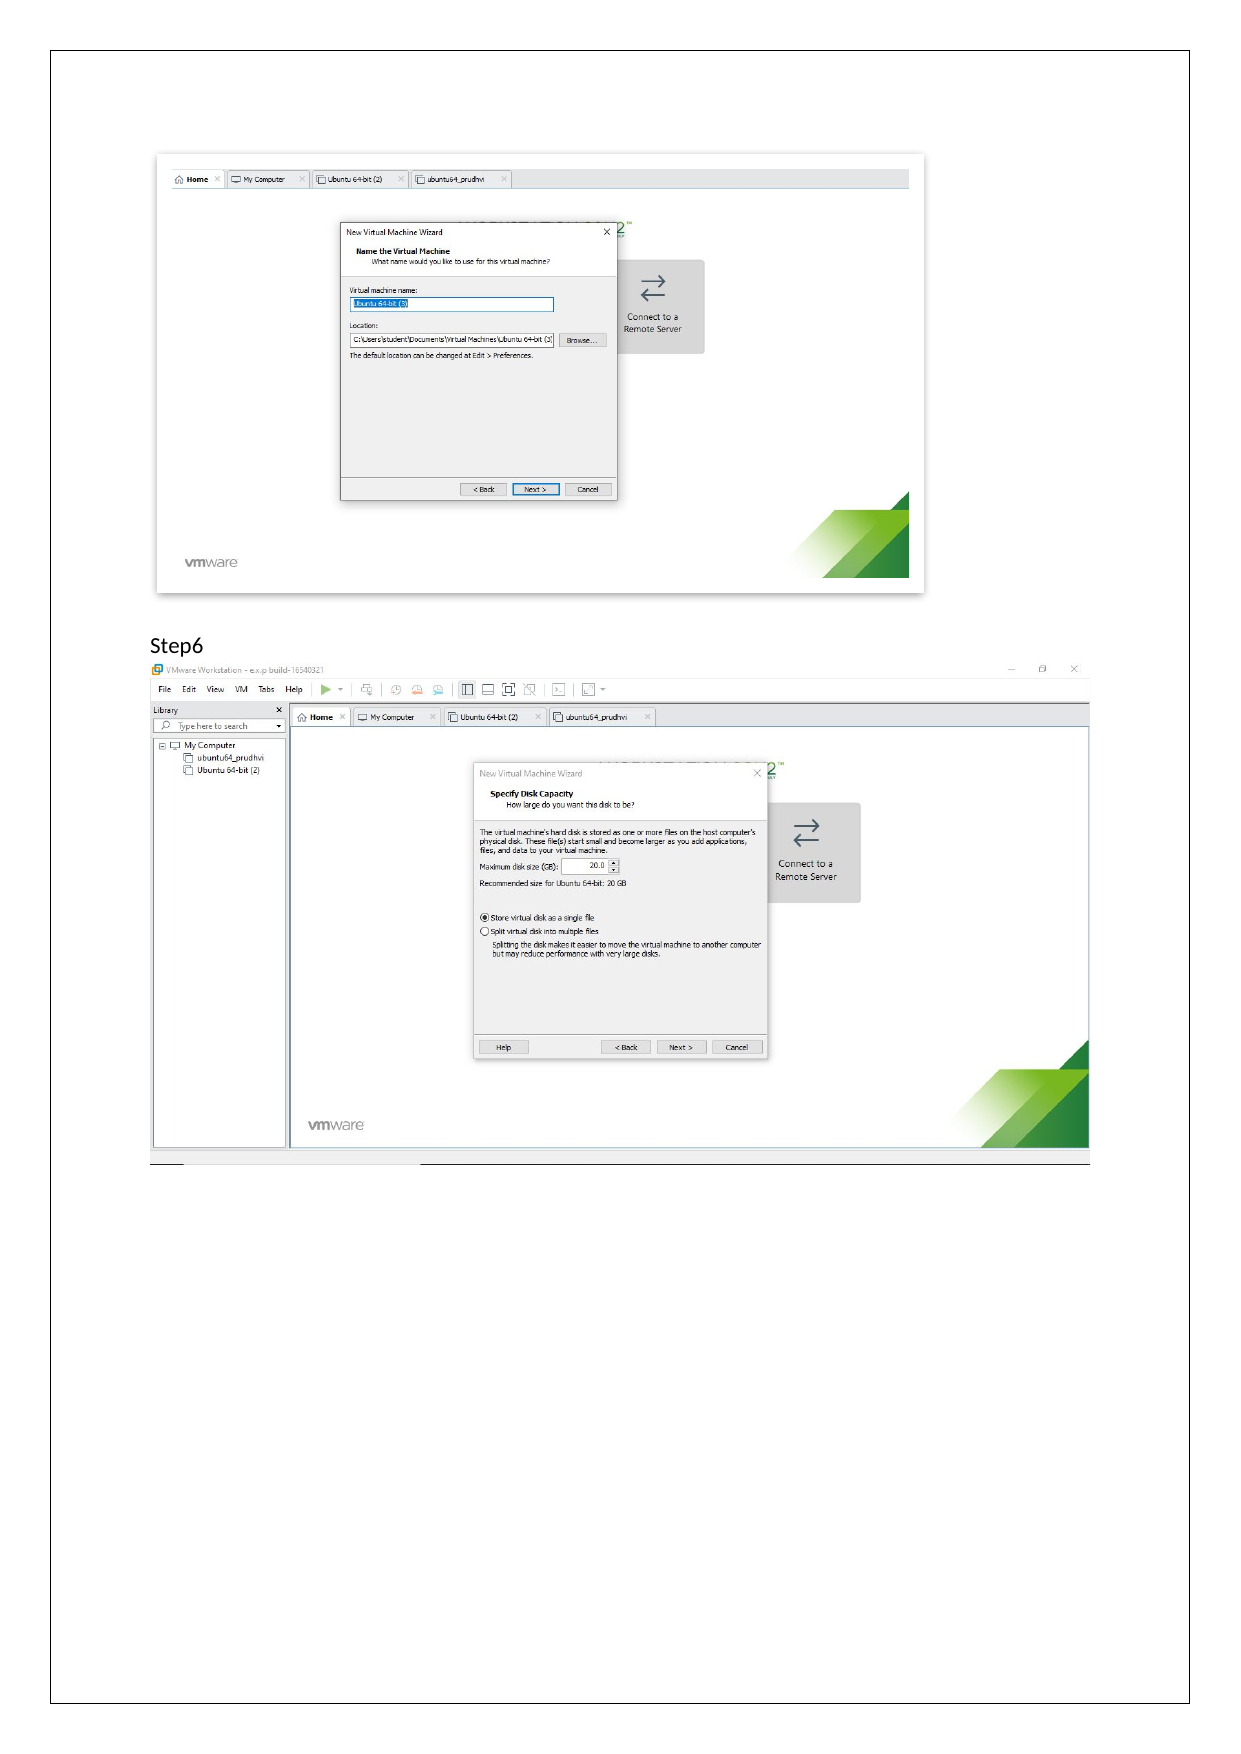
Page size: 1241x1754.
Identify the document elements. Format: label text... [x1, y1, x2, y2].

picture [150, 663, 1091, 1165]
text Step6 [150, 631, 1090, 663]
picture [172, 169, 909, 578]
